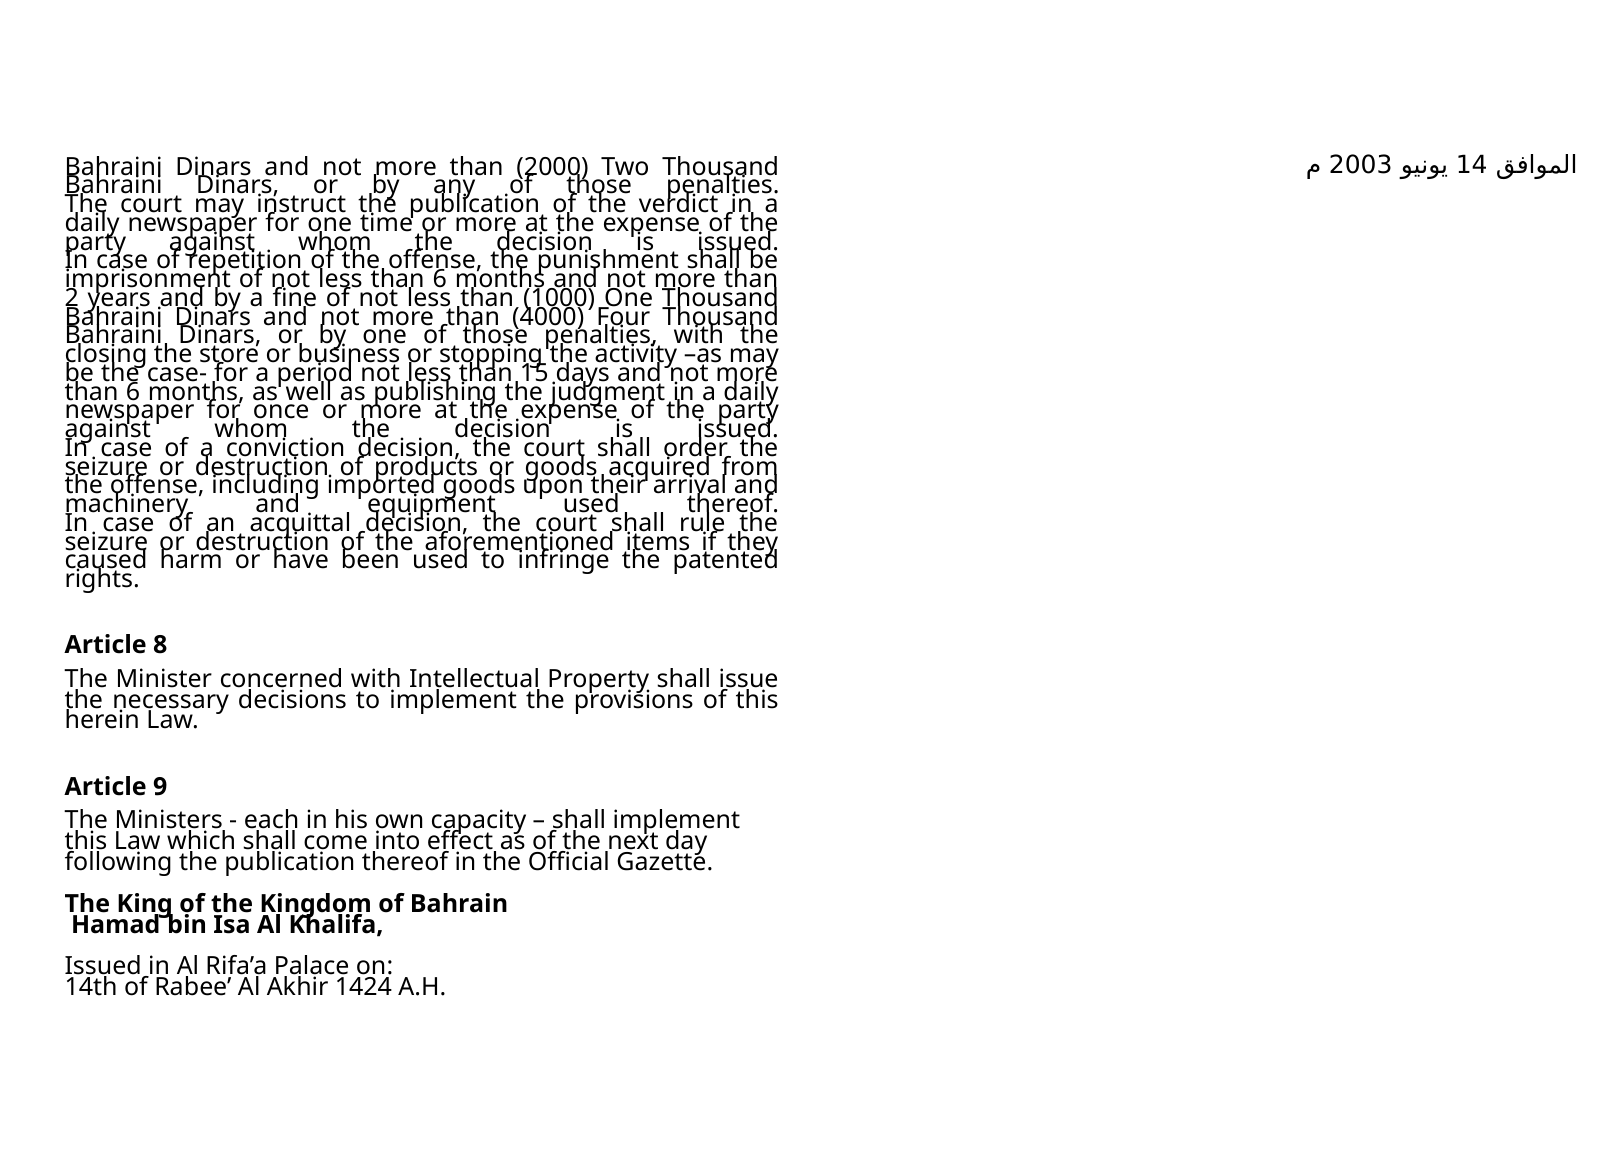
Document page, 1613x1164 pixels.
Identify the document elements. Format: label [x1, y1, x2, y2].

table_header [53, 148, 791, 1000]
table_header [791, 148, 1589, 1000]
